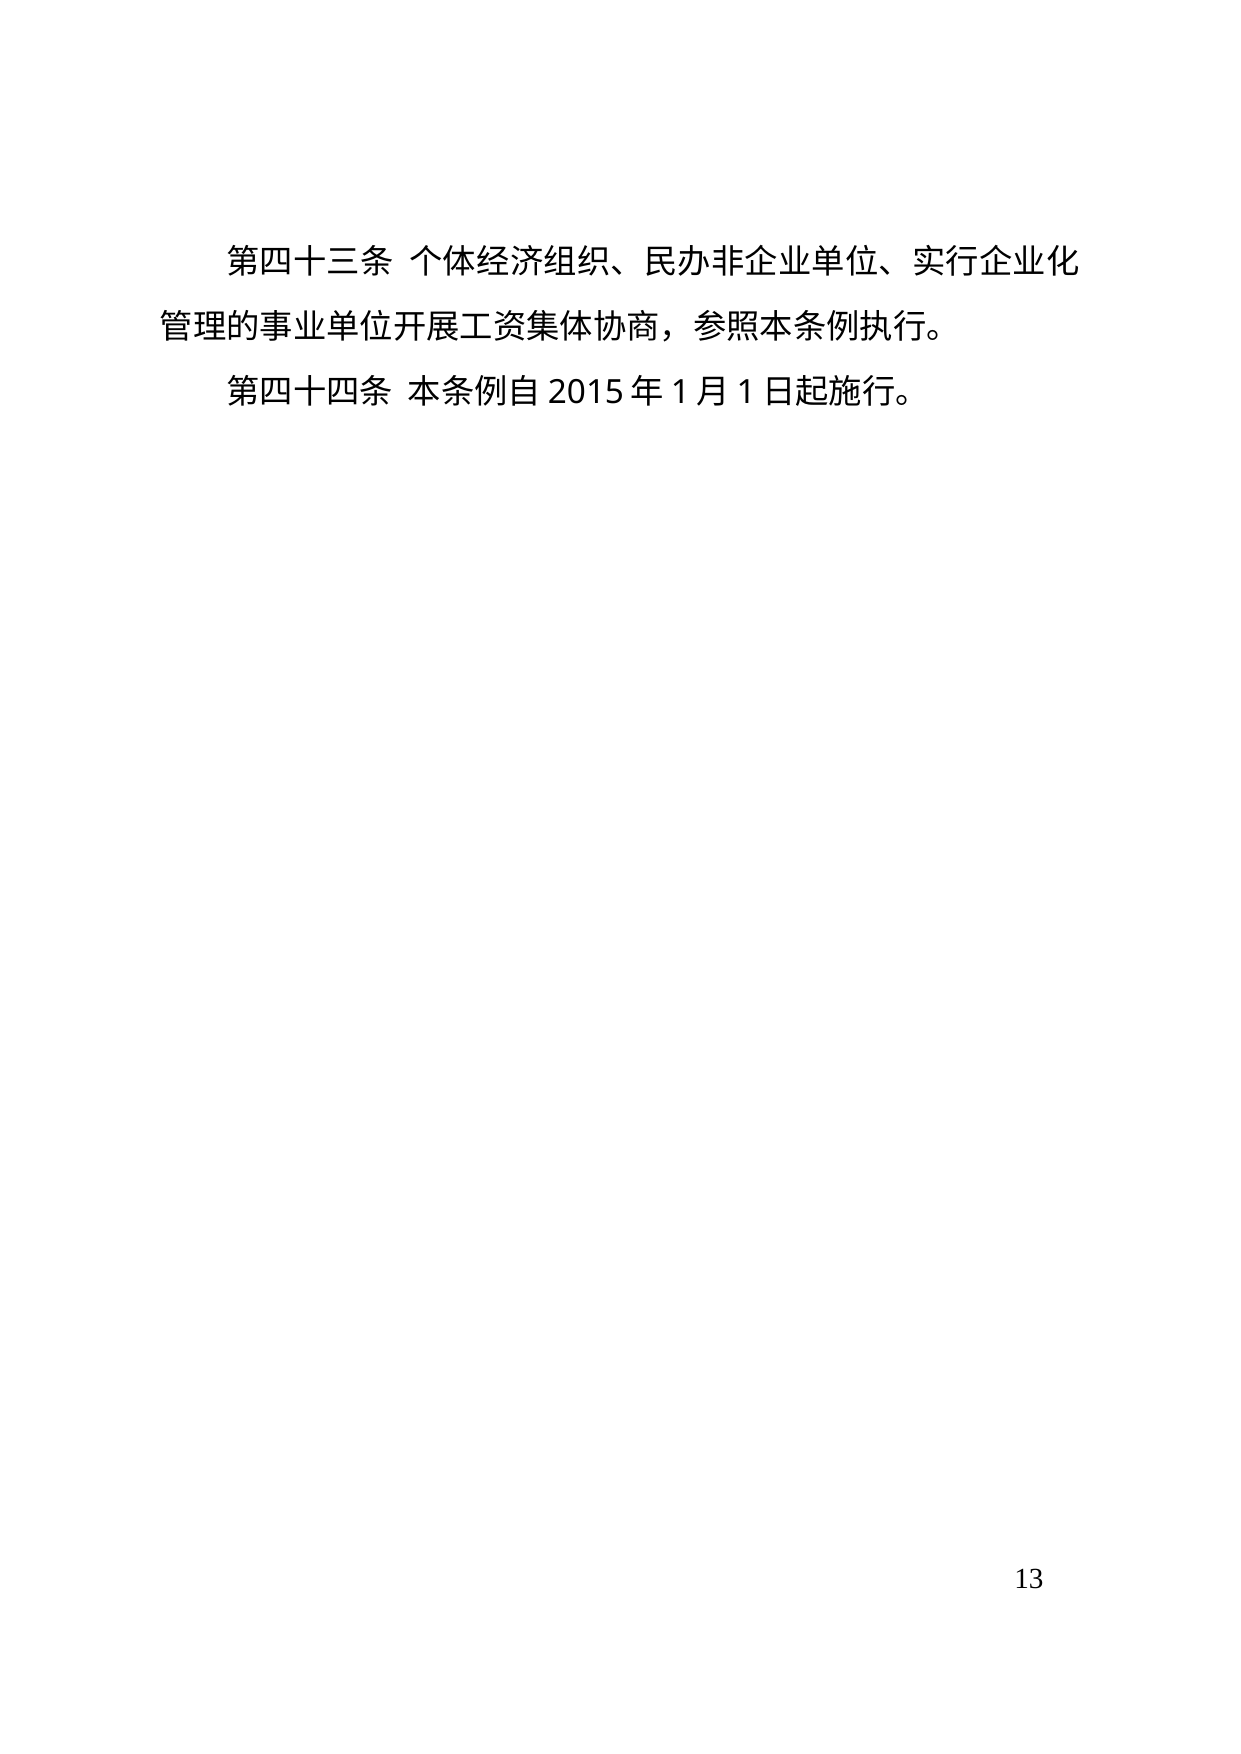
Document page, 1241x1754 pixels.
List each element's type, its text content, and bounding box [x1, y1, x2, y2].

text 第四十四条 本条例自2015年1月1日起施行。 [159, 357, 1081, 422]
text 第四十三条 个体经济组织、民办非企业单位、实行企业化管理的事业单位开展工资集体协商，参照本条例执行。 [159, 227, 1081, 357]
